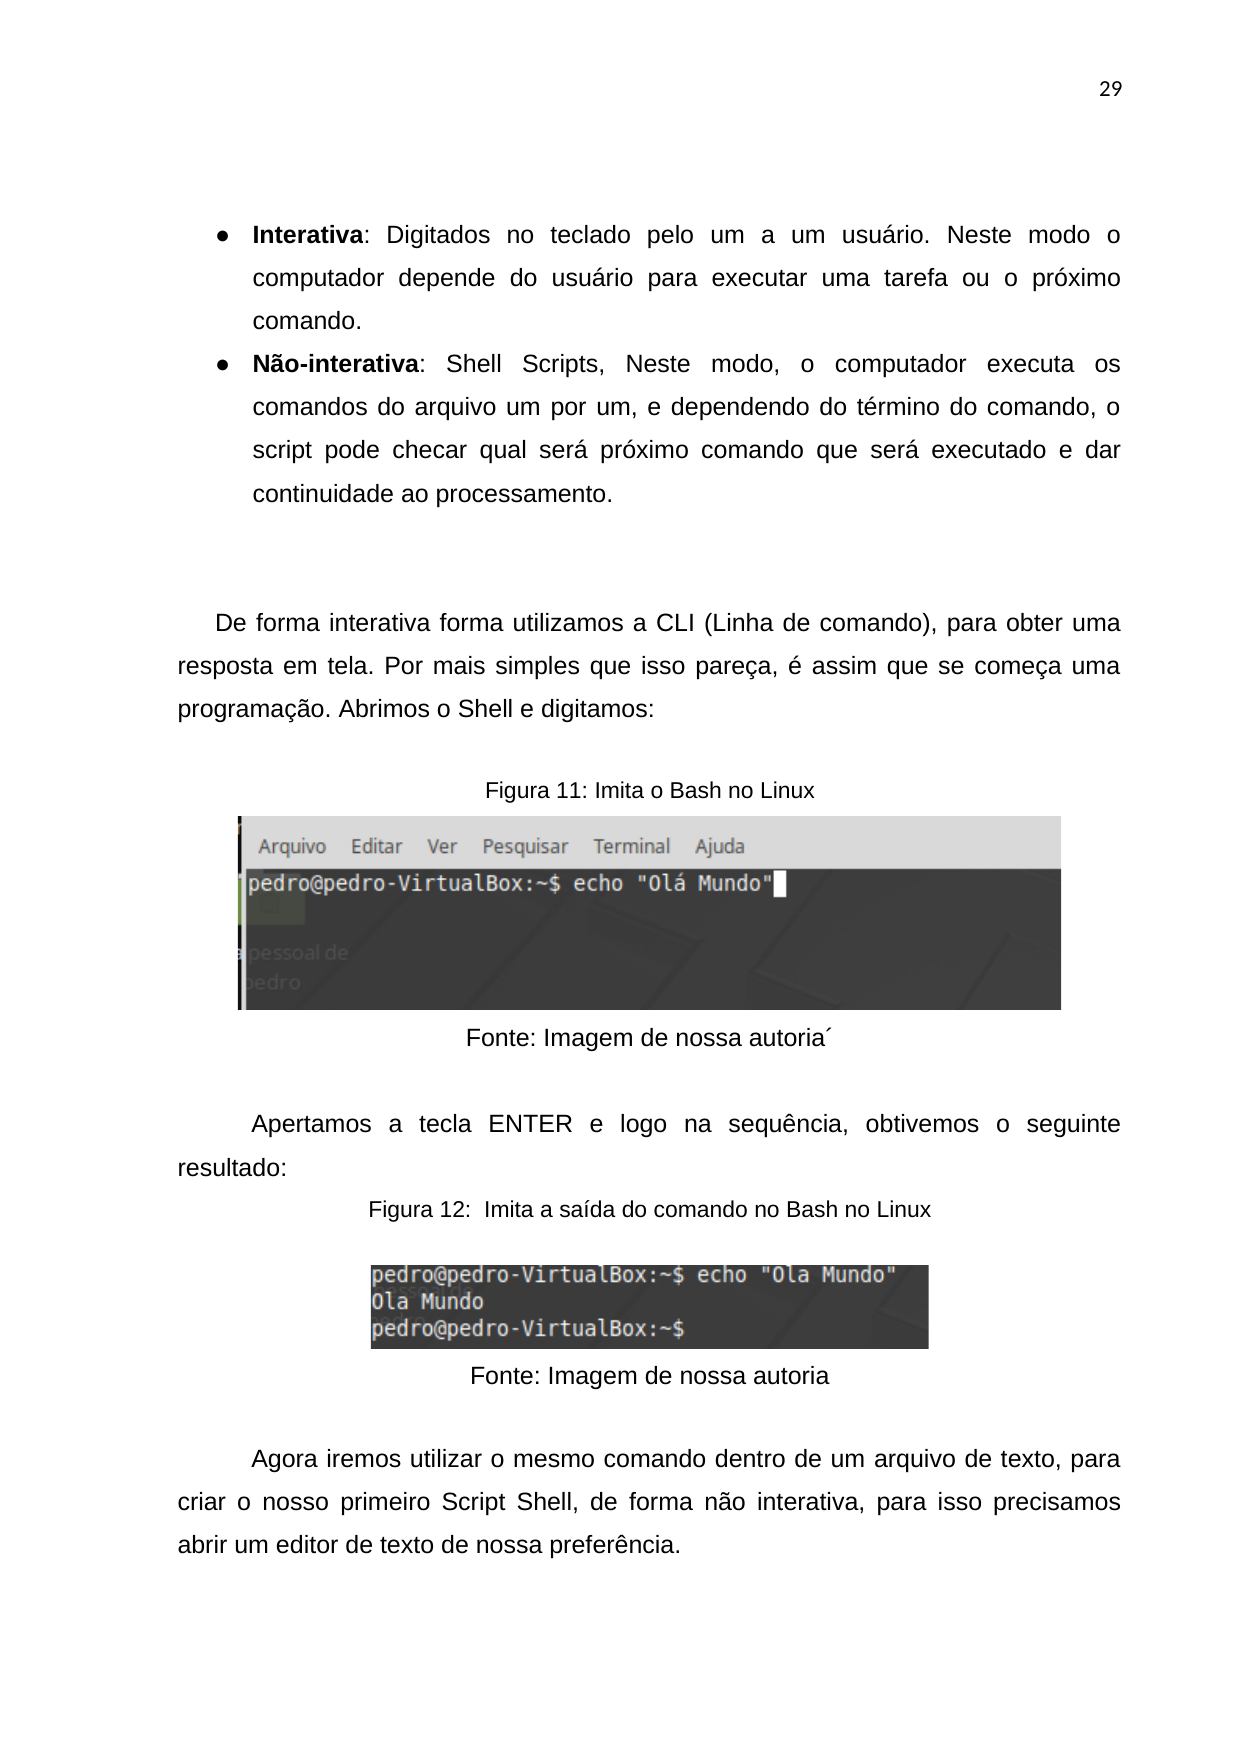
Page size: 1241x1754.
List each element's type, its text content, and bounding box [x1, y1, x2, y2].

text Figura 12: Imita a saída do comando no Bash no Linux [177, 1196, 1122, 1222]
text De forma interativa forma utilizamos a CLI (Linha de comando), para obter uma resposta em tela. Por mais simples que isso pareça, é assim que se começa uma programação. Abrimos o Shell e digitamos: [177, 608, 1122, 723]
list Não-interativa: Shell Scripts, Neste modo, o computador executa os comandos do arquivo um por um, e dependendo do término do comando, o script pode checar qual será próximo comando que será executado e dar continuidade ao processamento. [215, 349, 1122, 507]
list Interativa: Digitados no teclado pelo um a um usuário. Neste modo o computador depende do usuário para executar uma tarefa ou o próximo comando. [215, 220, 1122, 335]
picture [237, 816, 1062, 1010]
text Agora iremos utilizar o mesmo comando dentro de um arquivo de texto, para criar o nosso primeiro Script Shell, de forma não interativa, para isso precisamos abrir um editor de texto de nossa preferência. [177, 1444, 1122, 1559]
text Apertamos a tecla ENTER e logo na sequência, obtivemos o seguinte resultado: [177, 1109, 1122, 1181]
text Figura 11: Imita o Bash no Linux [177, 777, 1122, 803]
text Fonte: Imagem de nossa autoria [177, 1361, 1122, 1390]
text Fonte: Imagem de nossa autoria´ [177, 1023, 1122, 1052]
picture [370, 1265, 929, 1349]
